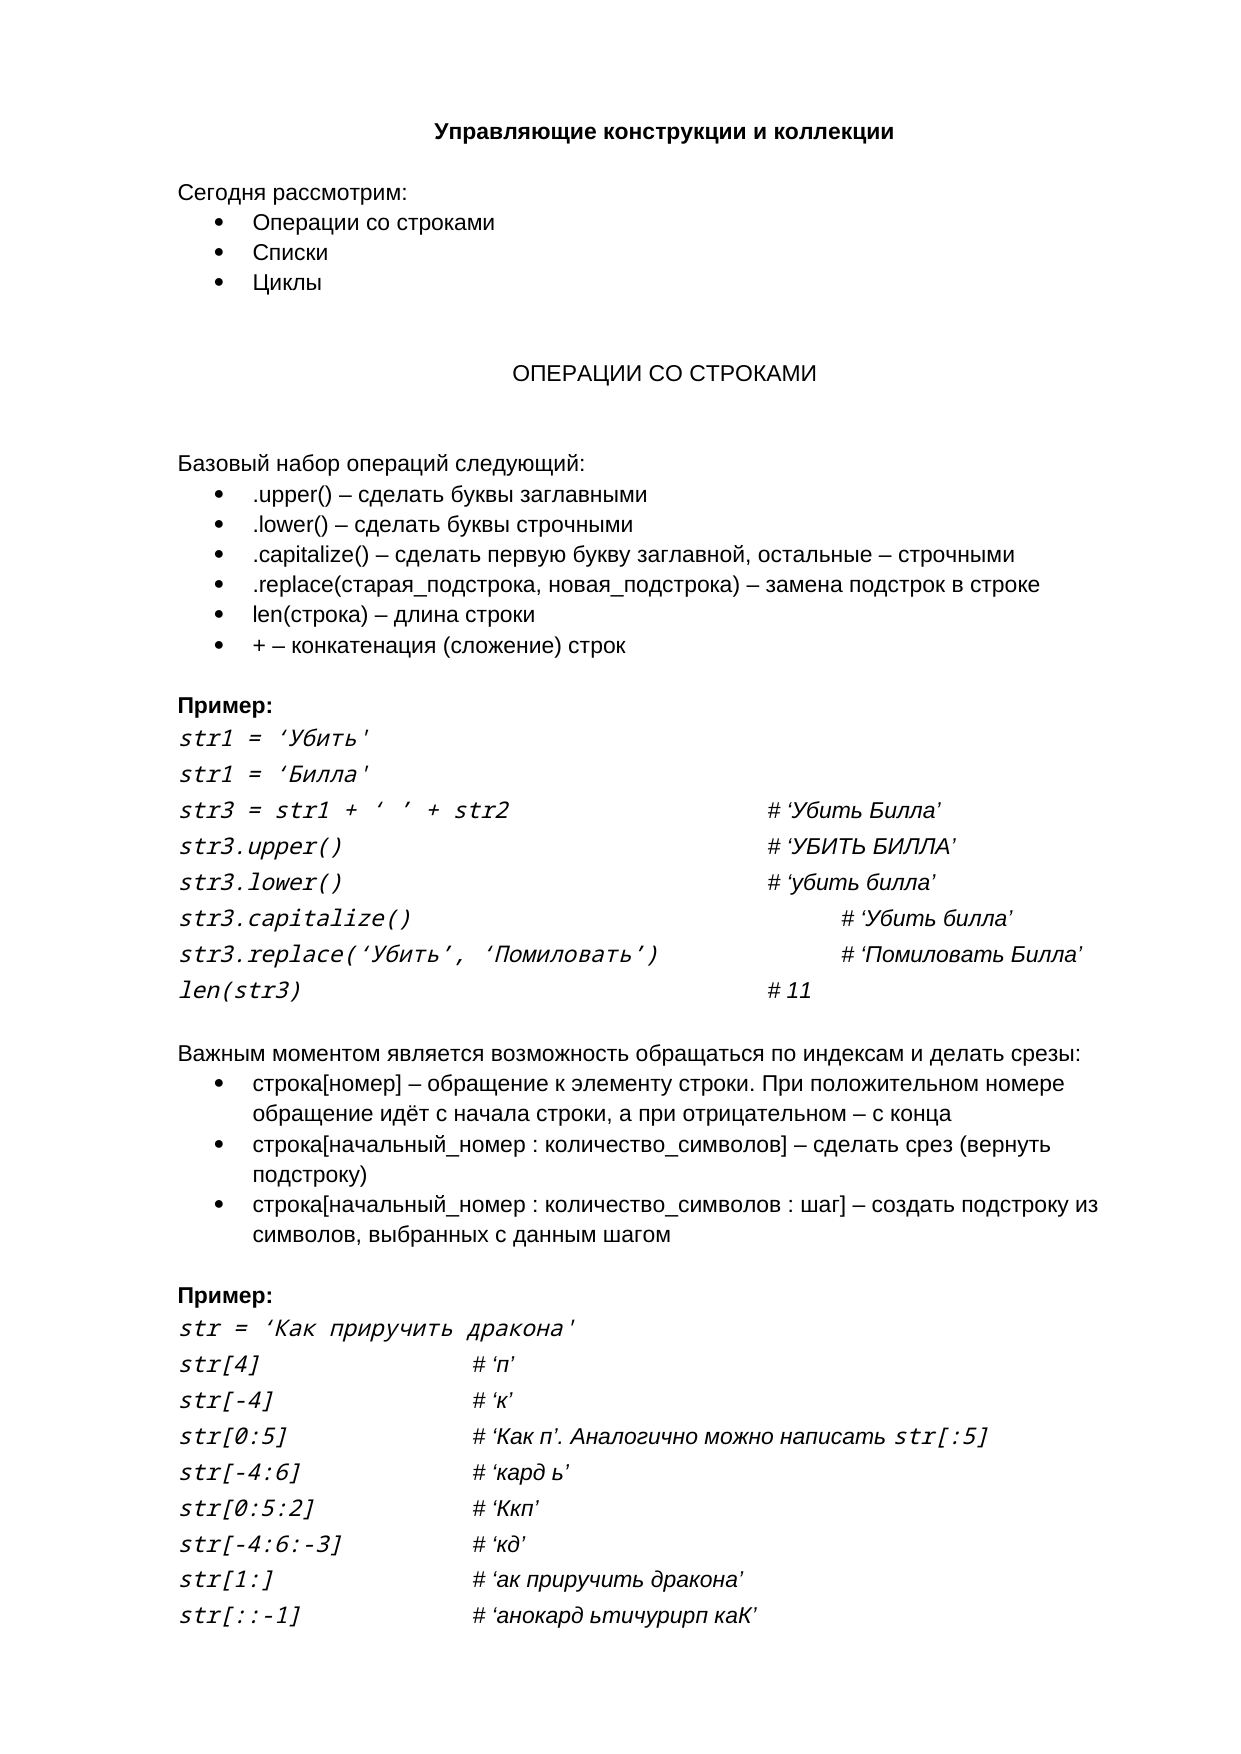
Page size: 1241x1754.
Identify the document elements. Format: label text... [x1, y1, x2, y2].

list Операции со строками [215, 209, 1152, 235]
text Сегодня рассмотрим: [177, 178, 1152, 205]
list строка[номер] – обращение к элементу строки. При положительном номере обращение идёт с начала строки, а при отрицательном – с конца [215, 1070, 1152, 1127]
list .capitalize() – сделать первую букву заглавной, остальные – строчными [215, 541, 1152, 567]
list .upper() – сделать буквы заглавными [215, 481, 1152, 507]
text Пример: [177, 692, 1152, 718]
list .replace(старая_подстрока, новая_подстрока) – замена подстрок в строке [215, 571, 1152, 598]
text len(str3) # 11 [177, 974, 1152, 1005]
text str[0:5:2] # ‘Ккп’ [177, 1492, 1152, 1523]
text str[4] # ‘п’ [177, 1348, 1152, 1379]
text ОПЕРАЦИИ СО СТРОКАМИ [177, 360, 1152, 386]
text Управляющие конструкции и коллекции [177, 118, 1152, 144]
text str[1:] # ‘ак приручить дракона’ [177, 1563, 1152, 1595]
list len(строка) – длина строки [215, 601, 1152, 628]
text str3.replace(‘Убить’, ‘Помиловать’) # ‘Помиловать Билла’ [177, 938, 1152, 969]
text str3.lower() # ‘убить билла’ [177, 866, 1152, 897]
text str[::-1] # ‘анокард ьтичурирп каК’ [177, 1599, 1152, 1631]
list Списки [215, 239, 1152, 265]
list Циклы [215, 269, 1152, 296]
text str3.upper() # ‘УБИТЬ БИЛЛА’ [177, 830, 1152, 861]
list .lower() – сделать буквы строчными [215, 511, 1152, 537]
text str[-4:6:-3] # ‘кд’ [177, 1527, 1152, 1559]
text str1 = ‘Убить' [177, 722, 1152, 753]
text str[-4] # ‘к’ [177, 1384, 1152, 1415]
list + – конкатенация (сложение) строк [215, 632, 1152, 658]
text Пример: [177, 1282, 1152, 1308]
text str[0:5] # ‘Как п’. Аналогично можно написать str[:5] [177, 1420, 1152, 1451]
text Базовый набор операций следующий: [177, 450, 1152, 477]
list строка[начальный_номер : количество_символов] – сделать срез (вернуть подстроку) [215, 1131, 1152, 1187]
text str1 = ‘Билла' [177, 758, 1152, 789]
list строка[начальный_номер : количество_символов : шаг] – создать подстроку из символов, выбранных с данным шагом [215, 1191, 1152, 1248]
text Важным моментом является возможность обращаться по индексам и делать срезы: [177, 1040, 1152, 1066]
text str3 = str1 + ‘ ’ + str2 # ‘Убить Билла’ [177, 794, 1152, 825]
text str[-4:6] # ‘кард ь’ [177, 1456, 1152, 1487]
text str = ‘Как приручить дракона' [177, 1312, 1152, 1343]
text str3.capitalize() # ‘Убить билла’ [177, 902, 1152, 933]
